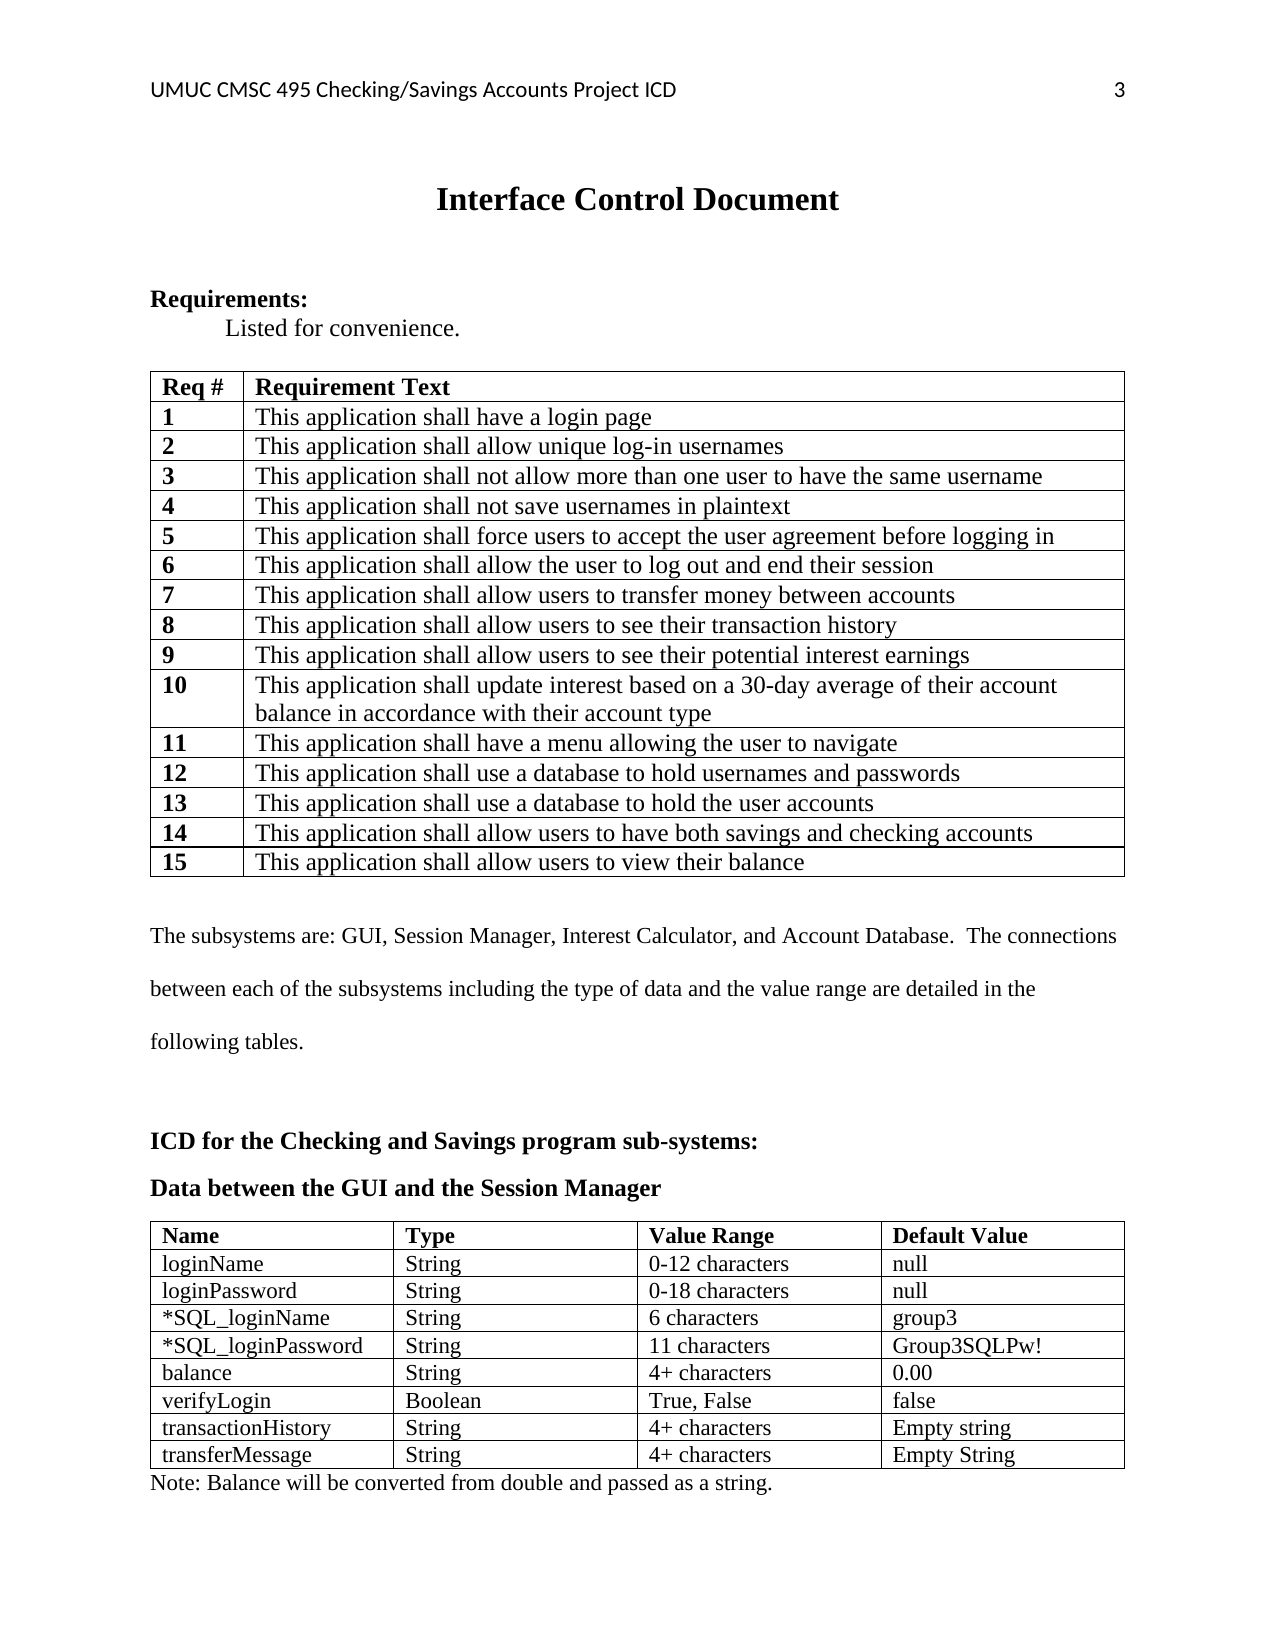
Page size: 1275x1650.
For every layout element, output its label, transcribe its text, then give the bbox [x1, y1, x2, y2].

table_cell 4 [151, 491, 243, 520]
table_cell This application shall use a database to hold the user accounts [244, 788, 1124, 817]
table_cell Empty String [882, 1441, 1124, 1468]
table_cell This application shall allow users to see their potential interest earnings [244, 640, 1124, 669]
table_cell *SQL_loginName [151, 1305, 393, 1331]
table_cell loginPassword [151, 1277, 393, 1303]
table_cell True, False [638, 1387, 881, 1413]
table_header Requirement Text [244, 372, 1124, 401]
table_cell This application shall not allow more than one user to have the same username [244, 461, 1124, 490]
table_header Name [151, 1222, 393, 1249]
table_cell 4+ characters [638, 1441, 881, 1468]
text Data between the GUI and the Session Manager [150, 1173, 1125, 1202]
table_cell This application shall use a database to hold usernames and passwords [244, 758, 1124, 787]
table_cell String [394, 1359, 637, 1386]
table_cell 9 [151, 640, 243, 669]
table_cell balance [151, 1359, 393, 1386]
table_cell String [394, 1277, 637, 1303]
table_cell 3 [151, 461, 243, 490]
table_cell This application shall allow users to view their balance [244, 848, 1124, 876]
table_cell This application shall force users to accept the user agreement before logging in [244, 521, 1124, 549]
table_cell Empty string [882, 1414, 1124, 1440]
text Note: Balance will be converted from double and passed as a string. [150, 1469, 1125, 1495]
table_cell 15 [151, 848, 243, 876]
table_cell 2 [151, 431, 243, 460]
table_header Value Range [638, 1222, 881, 1249]
table_cell 5 [151, 521, 243, 549]
table_cell Group3SQLPw! [882, 1332, 1124, 1358]
table_cell 14 [151, 818, 243, 846]
table_header Default Value [882, 1222, 1124, 1249]
table_cell This application shall have a login page [244, 402, 1124, 430]
table_cell This application shall allow the user to log out and end their session [244, 551, 1124, 579]
table_cell This application shall allow users to transfer money between accounts [244, 580, 1124, 609]
text Interface Control Document [150, 179, 1125, 217]
table_cell This application shall have a menu allowing the user to navigate [244, 728, 1124, 757]
table_cell null [882, 1277, 1124, 1303]
table_header Type [394, 1222, 637, 1249]
table_cell String [394, 1414, 637, 1440]
table_cell 1 [151, 402, 243, 430]
text Requirements: [150, 284, 1125, 313]
table_cell transactionHistory [151, 1414, 393, 1440]
table_cell 7 [151, 580, 243, 609]
text The subsystems are: GUI, Session Manager, Interest Calculator, and Account Database. The connections between each of the subsystems including the type of data and the value range are detailed in the following tables. [150, 922, 1125, 1054]
table_cell null [882, 1250, 1124, 1276]
table_cell String [394, 1250, 637, 1276]
table_cell 11 characters [638, 1332, 881, 1358]
table_cell This application shall update interest based on a 30-day average of their account balance in accordance with their account type [244, 670, 1124, 727]
table_cell 13 [151, 788, 243, 817]
table_cell String [394, 1332, 637, 1358]
table_cell 11 [151, 728, 243, 757]
table_cell 4+ characters [638, 1414, 881, 1440]
table_cell 0-18 characters [638, 1277, 881, 1303]
table_cell This application shall allow unique log-in usernames [244, 431, 1124, 460]
table_cell Boolean [394, 1387, 637, 1413]
table_cell 0.00 [882, 1359, 1124, 1386]
table_cell group3 [882, 1305, 1124, 1331]
table_cell 10 [151, 670, 243, 727]
text Listed for convenience. [150, 313, 1125, 342]
table_cell This application shall allow users to have both savings and checking accounts [244, 818, 1124, 846]
table_header Req # [151, 372, 243, 401]
table_cell 12 [151, 758, 243, 787]
table_cell String [394, 1441, 637, 1468]
table_cell 6 characters [638, 1305, 881, 1331]
table_cell loginName [151, 1250, 393, 1276]
table_cell 0-12 characters [638, 1250, 881, 1276]
table_cell verifyLogin [151, 1387, 393, 1413]
table_cell String [394, 1305, 637, 1331]
table_cell 4+ characters [638, 1359, 881, 1386]
table_cell transferMessage [151, 1441, 393, 1468]
text ICD for the Checking and Savings program sub-systems: [150, 1126, 1125, 1154]
table_cell This application shall allow users to see their transaction history [244, 610, 1124, 639]
table_cell false [882, 1387, 1124, 1413]
table_cell This application shall not save usernames in plaintext [244, 491, 1124, 520]
table_cell *SQL_loginPassword [151, 1332, 393, 1358]
table_cell 6 [151, 551, 243, 579]
table_cell 8 [151, 610, 243, 639]
